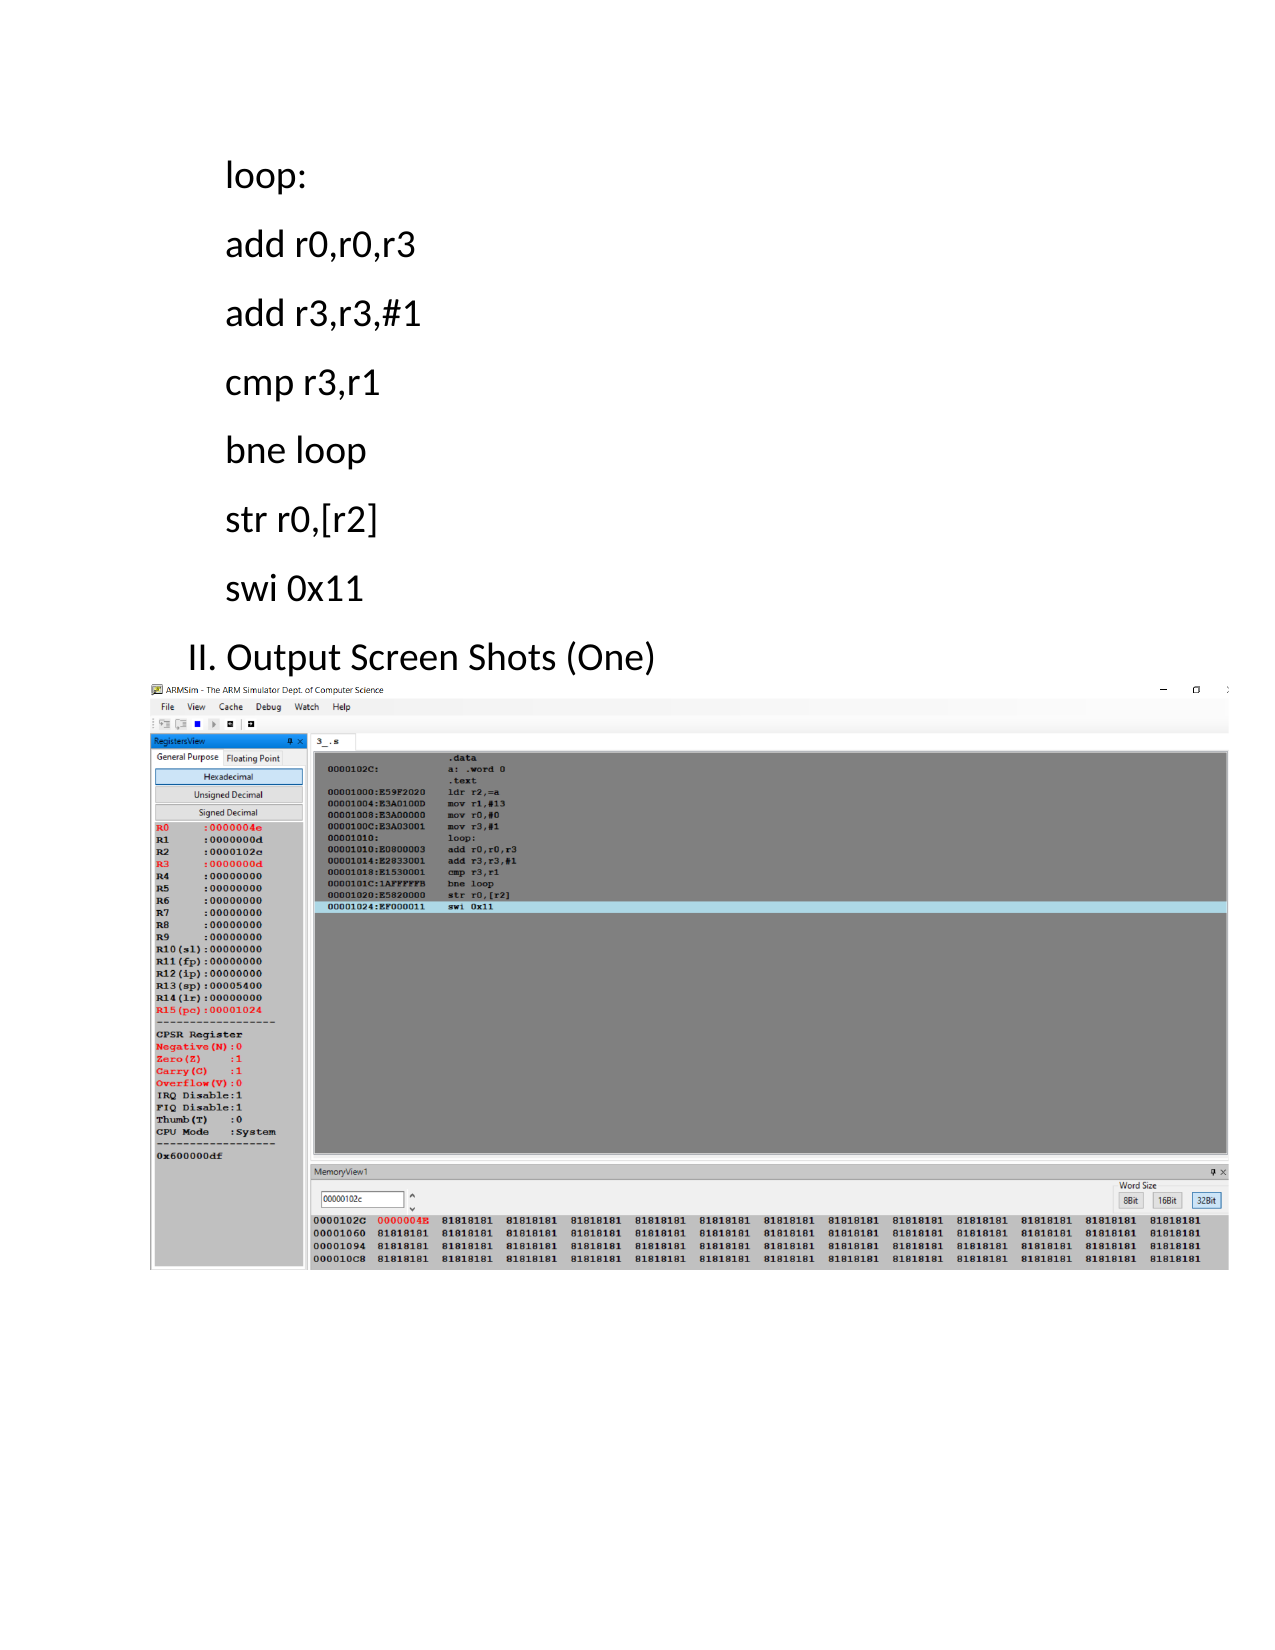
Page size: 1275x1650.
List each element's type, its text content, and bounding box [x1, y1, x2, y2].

text loop: [225, 150, 1125, 198]
text II. Output Screen Shots (One) [150, 632, 1125, 682]
text add r0,r0,r3 [225, 219, 1125, 267]
picture [150, 682, 1229, 1270]
text add r3,r3,#1 [225, 288, 1125, 336]
text cmp r3,r1 [225, 357, 1125, 405]
text bne loop [225, 425, 1125, 474]
text swi 0x11 [225, 563, 1125, 611]
text str r0,[r2] [225, 494, 1125, 543]
